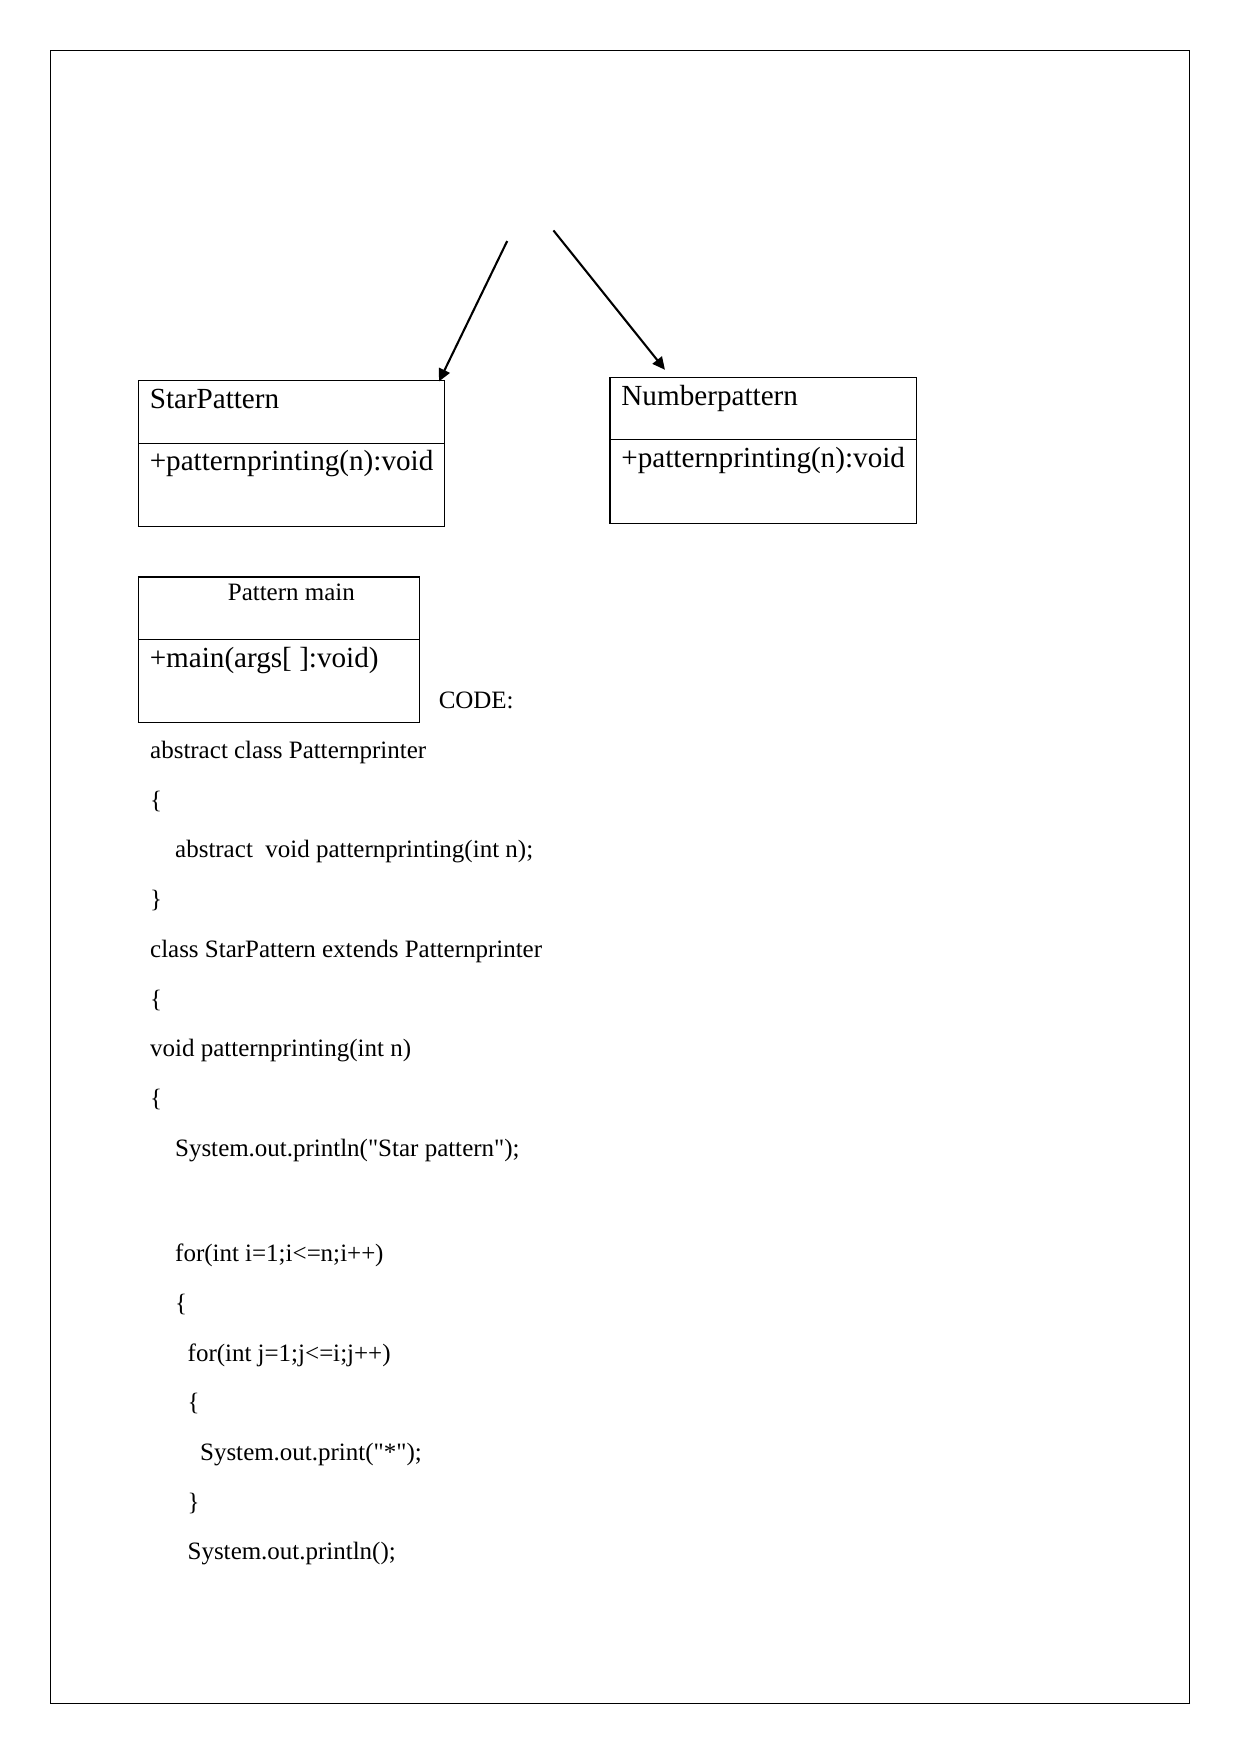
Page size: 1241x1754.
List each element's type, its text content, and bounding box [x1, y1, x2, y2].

text System.out.println("Star pattern"); [150, 1133, 1090, 1161]
text } [150, 884, 1090, 913]
table_header Numberpattern [611, 378, 916, 439]
table_cell +patternprinting(n):void [139, 444, 444, 526]
text abstract class Patternprinter [150, 735, 1090, 764]
text System.out.println(); [150, 1536, 1090, 1565]
text } [150, 1487, 1090, 1515]
text { [150, 1288, 1090, 1317]
text CODE: [420, 686, 1090, 714]
text { [150, 785, 1090, 814]
text { [150, 1083, 1090, 1112]
text for(int i=1;i<=n;i++) [150, 1238, 1090, 1267]
text abstract void patternprinting(int n); [150, 834, 1090, 863]
text void patternprinting(int n) [150, 1033, 1090, 1062]
text { [150, 1387, 1090, 1416]
table_cell +patternprinting(n):void [611, 440, 916, 523]
text for(int j=1;j<=i;j++) [150, 1338, 1090, 1366]
table_cell +main(args[ ]:void) [139, 640, 419, 722]
text class StarPattern extends Patternprinter [150, 934, 1090, 963]
text System.out.print("*"); [150, 1437, 1090, 1466]
text { [150, 984, 1090, 1012]
table_header Pattern main [139, 578, 419, 639]
table_header StarPattern [139, 381, 444, 442]
